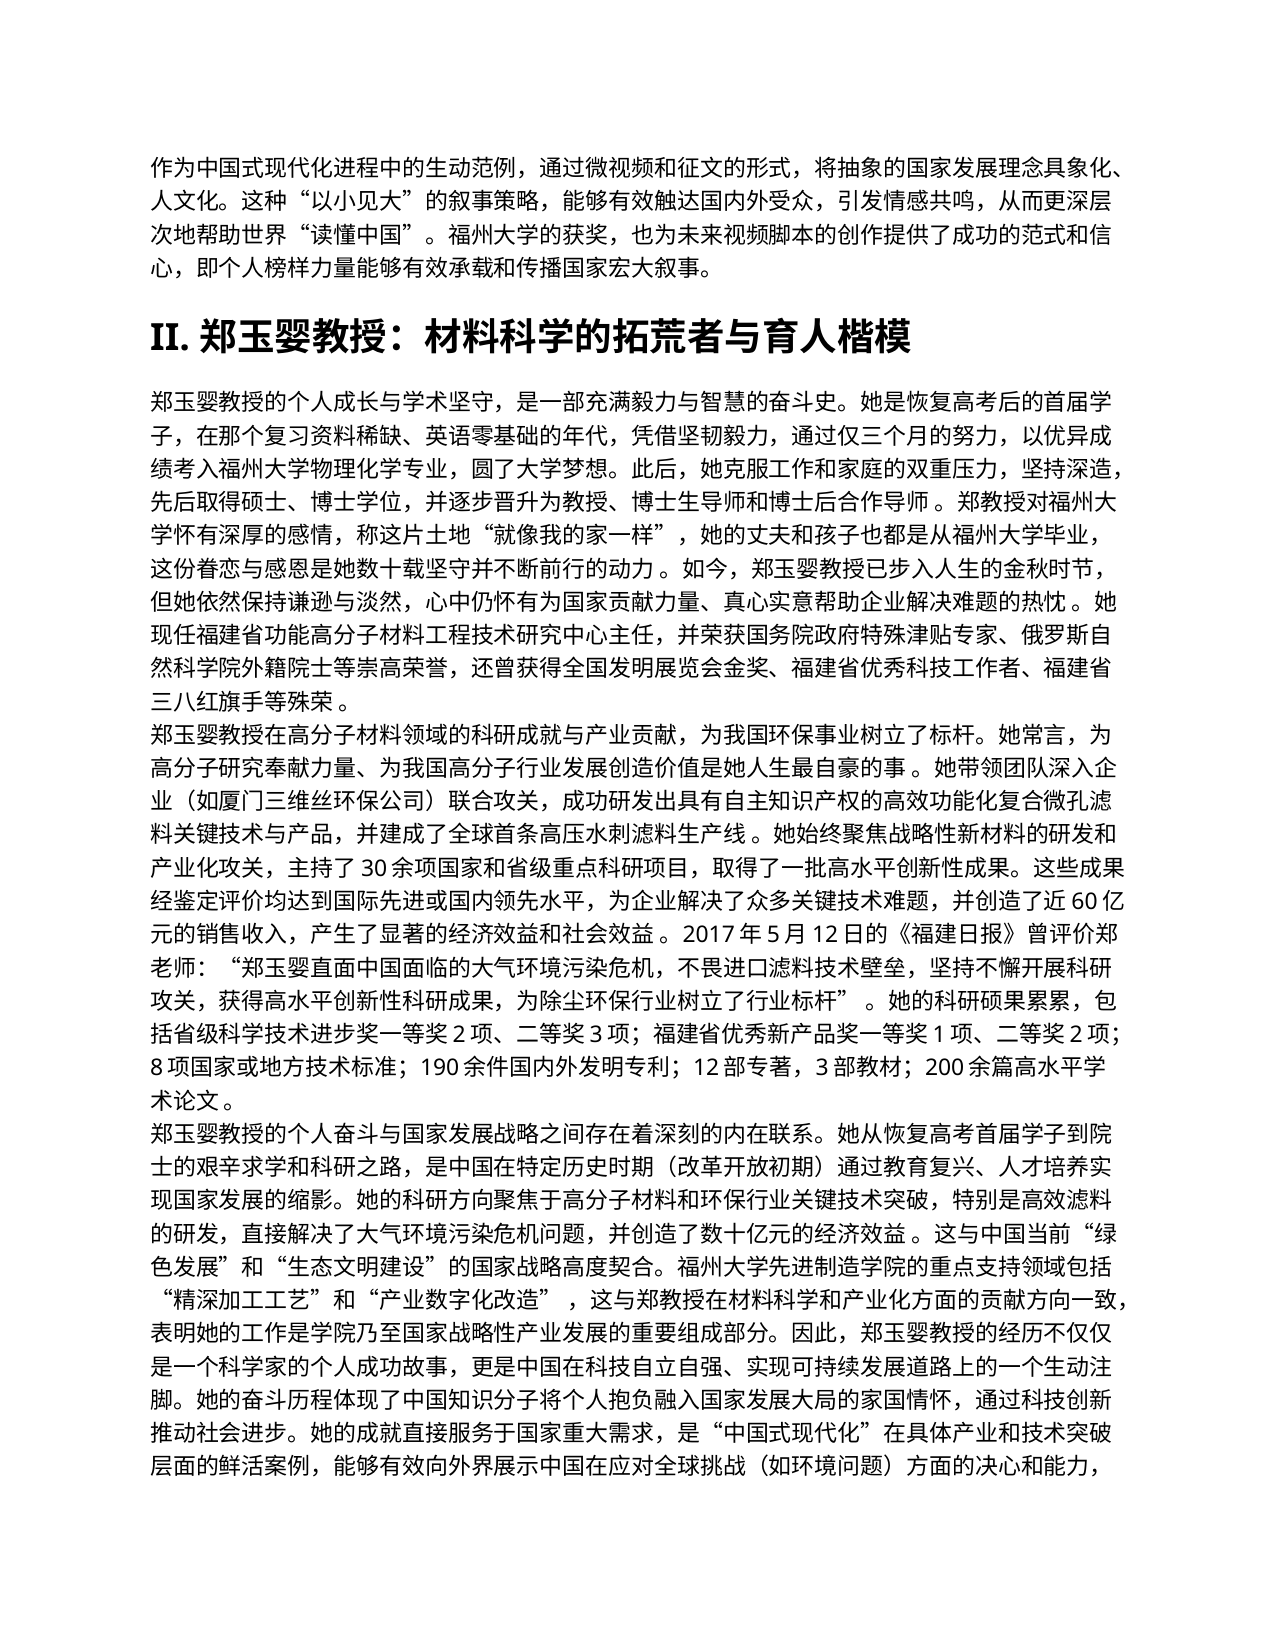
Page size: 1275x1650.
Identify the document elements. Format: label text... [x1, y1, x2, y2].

text 郑玉婴教授在高分子材料领域的科研成就与产业贡献，为我国环保事业树立了标杆。她常言，为高分子研究奉献力量、为我国高分子行业发展创造价值是她人生最自豪的事 。她带领团队深入企业（如厦门三维丝环保公司）联合攻关，成功研发出具有自主知识产权的高效功能化复合微孔滤料关键技术与产品，并建成了全球首条高压水刺滤料生产线 。她始终聚焦战略性新材料的研发和产业化攻关，主持了30余项国家和省级重点科研项目，取得了一批高水平创新性成果。这些成果经鉴定评价均达到国际先进或国内领先水平，为企业解决了众多关键技术难题，并创造了近60亿元的销售收入，产生了显著的经济效益和社会效益 。2017年5月12日的《福建日报》曾评价郑老师：“郑玉婴直面中国面临的大气环境污染危机，不畏进口滤料技术壁垒，坚持不懈开展科研攻关，获得高水平创新性科研成果，为除尘环保行业树立了行业标杆” 。她的科研硕果累累，包括省级科学技术进步奖一等奖2项、二等奖3项；福建省优秀新产品奖一等奖1项、二等奖2项；8项国家或地方技术标准；190余件国内外发明专利；12部专著，3部教材；200余篇高水平学术论文 。 [150, 717, 1125, 1116]
text 郑玉婴教授的个人成长与学术坚守，是一部充满毅力与智慧的奋斗史。她是恢复高考后的首届学子，在那个复习资料稀缺、英语零基础的年代，凭借坚韧毅力，通过仅三个月的努力，以优异成绩考入福州大学物理化学专业，圆了大学梦想。此后，她克服工作和家庭的双重压力，坚持深造，先后取得硕士、博士学位，并逐步晋升为教授、博士生导师和博士后合作导师 。郑教授对福州大学怀有深厚的感情，称这片土地“就像我的家一样”，她的丈夫和孩子也都是从福州大学毕业，这份眷恋与感恩是她数十载坚守并不断前行的动力 。如今，郑玉婴教授已步入人生的金秋时节，但她依然保持谦逊与淡然，心中仍怀有为国家贡献力量、真心实意帮助企业解决难题的热忱 。她现任福建省功能高分子材料工程技术研究中心主任，并荣获国务院政府特殊津贴专家、俄罗斯自然科学院外籍院士等崇高荣誉，还曾获得全国发明展览会金奖、福建省优秀科技工作者、福建省三八红旗手等殊荣 。 [150, 384, 1125, 717]
subtitle II. 郑玉婴教授：材料科学的拓荒者与育人楷模 [150, 306, 1125, 361]
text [150, 1116, 1125, 1481]
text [150, 150, 1125, 283]
